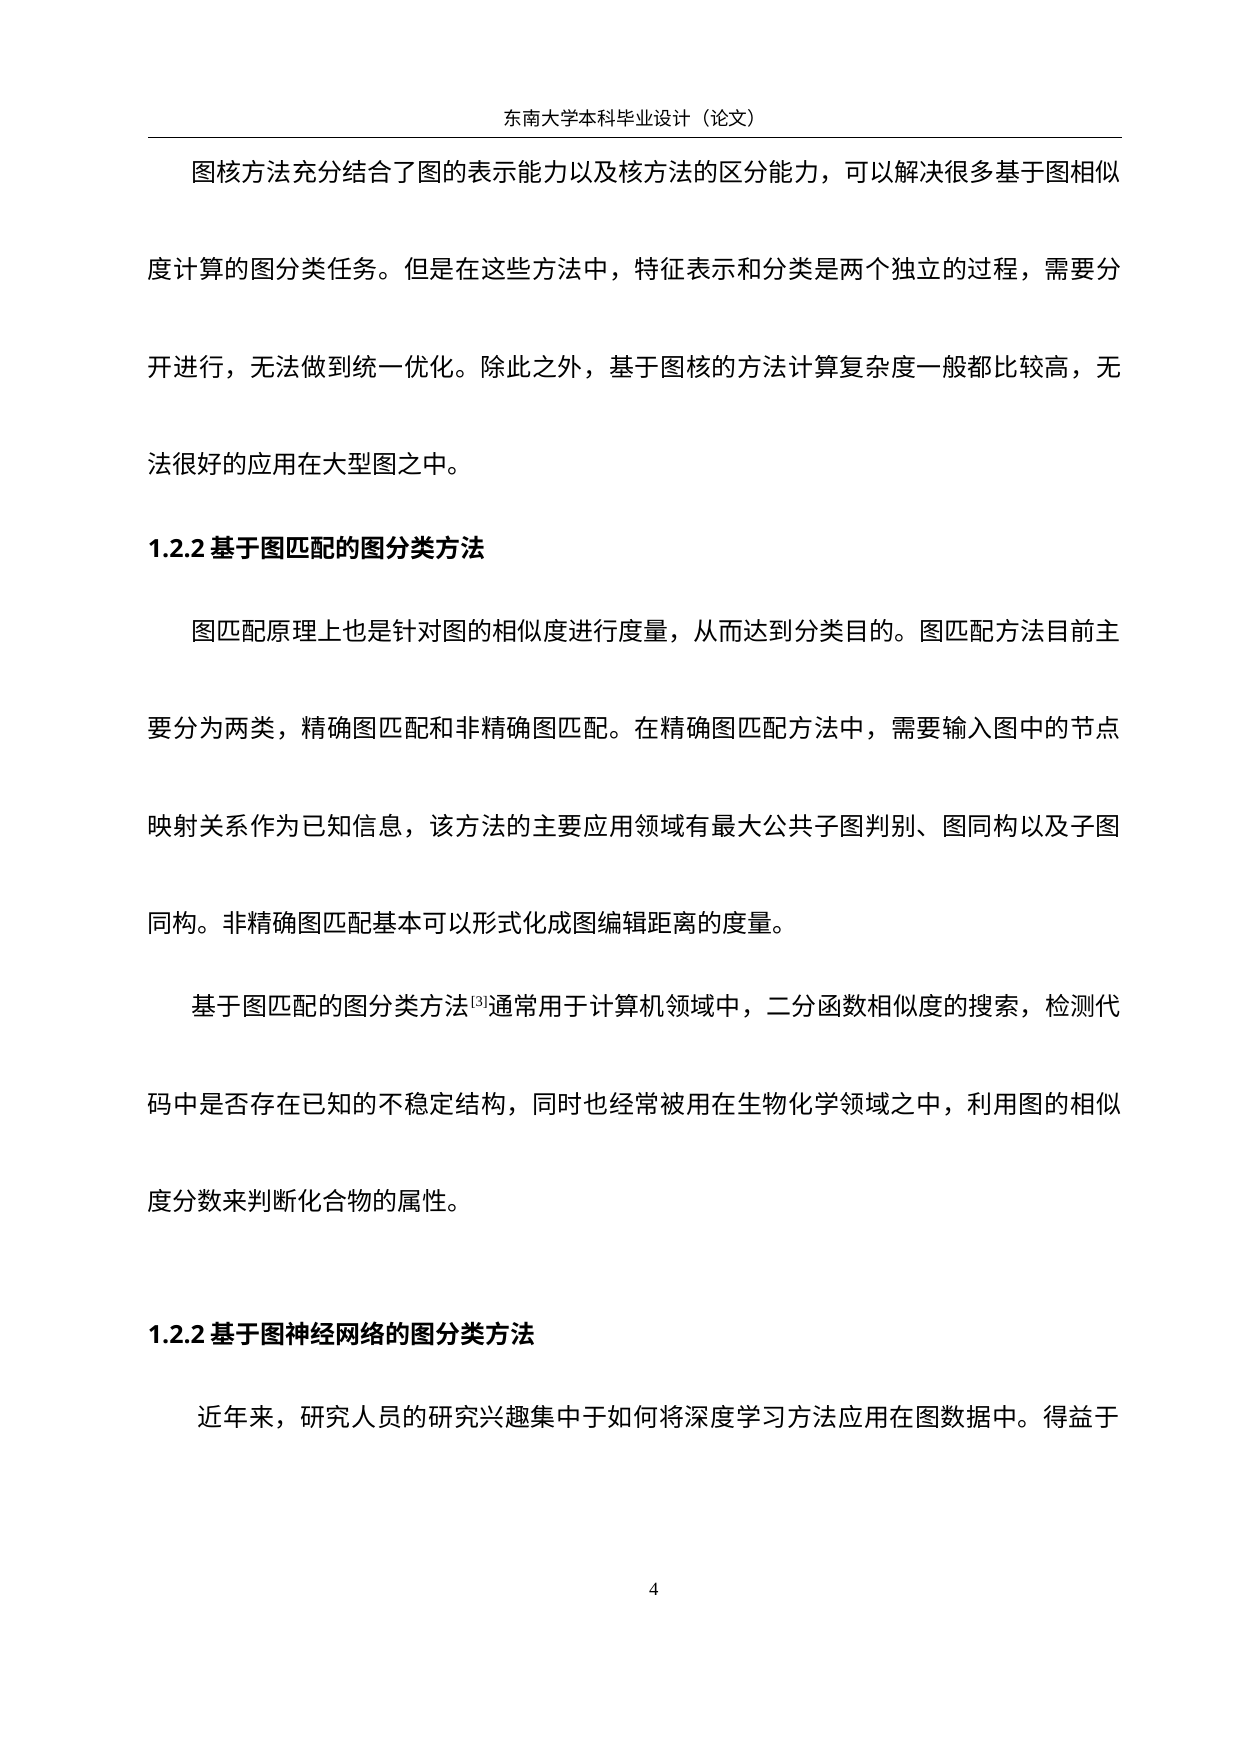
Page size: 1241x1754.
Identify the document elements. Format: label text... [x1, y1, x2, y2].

text 图匹配原理上也是针对图的相似度进行度量，从而达到分类目的。图匹配方法目前主要分为两类，精确图匹配和非精确图匹配。在精确图匹配方法中，需要输入图中的节点映射关系作为已知信息，该方法的主要应用领域有最大公共子图判别、图同构以及子图同构。非精确图匹配基本可以形式化成图编辑距离的度量。 [148, 597, 1122, 954]
text 图核方法充分结合了图的表示能力以及核方法的区分能力，可以解决很多基于图相似度计算的图分类任务。但是在这些方法中，特征表示和分类是两个独立的过程，需要分开进行，无法做到统一优化。除此之外，基于图核的方法计算复杂度一般都比较高，无法很好的应用在大型图之中。 [148, 138, 1122, 496]
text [148, 1383, 1122, 1448]
text 1.2.2基于图神经网络的图分类方法 [148, 1300, 1122, 1365]
text 基于图匹配的图分类方法[3]通常用于计算机领域中，二分函数相似度的搜索，检测代码中是否存在已知的不稳定结构，同时也经常被用在生物化学领域之中，利用图的相似度分数来判断化合物的属性。 [148, 972, 1122, 1232]
text 1.2.2基于图匹配的图分类方法 [148, 514, 1122, 579]
